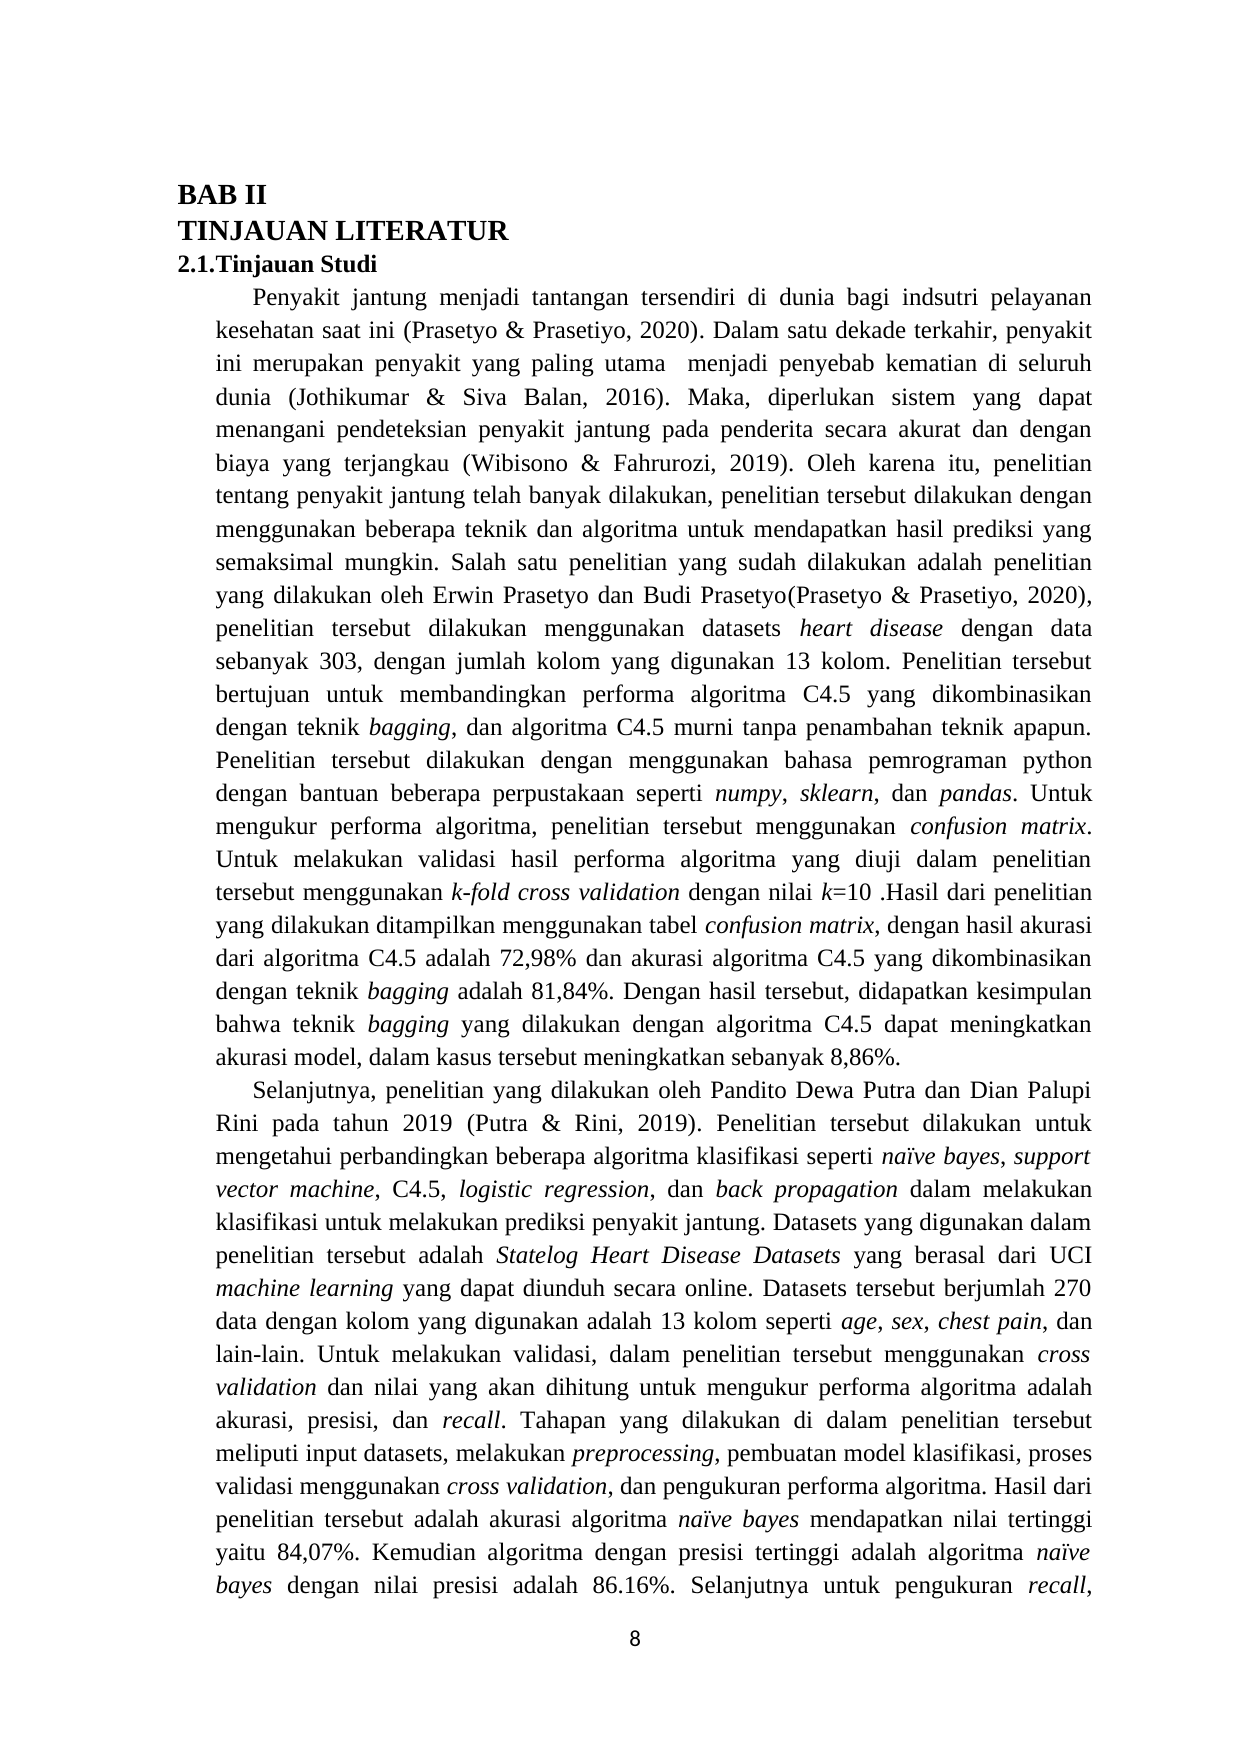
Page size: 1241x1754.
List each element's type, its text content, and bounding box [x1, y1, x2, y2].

subtitle BAB II TINJAUAN LITERATUR [177, 177, 1092, 247]
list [215, 1075, 1092, 1599]
text Tinjauan Studi [177, 249, 1092, 278]
list Penyakit jantung menjadi tantangan tersendiri di dunia bagi indsutri pelayanan kesehatan saat ini (Prasetyo & Prasetiyo, 2020). Dalam satu dekade terkahir, penyakit ini merupakan penyakit yang paling utama menjadi penyebab kematian di seluruh dunia (Jothikumar & Siva Balan, 2016). Maka, diperlukan sistem yang dapat menangani pendeteksian penyakit jantung pada penderita secara akurat dan dengan biaya yang terjangkau (Wibisono & Fahrurozi, 2019). Oleh karena itu, penelitian tentang penyakit jantung telah banyak dilakukan, penelitian tersebut dilakukan dengan menggunakan beberapa teknik dan algoritma untuk mendapatkan hasil prediksi yang semaksimal mungkin. Salah satu penelitian yang sudah dilakukan adalah penelitian yang dilakukan oleh Erwin Prasetyo dan Budi Prasetyo(Prasetyo & Prasetiyo, 2020), penelitian tersebut dilakukan menggunakan datasets heart disease dengan data sebanyak 303, dengan jumlah kolom yang digunakan 13 kolom. Penelitian tersebut bertujuan untuk membandingkan performa algoritma C4.5 yang dikombinasikan dengan teknik bagging, dan algoritma C4.5 murni tanpa penambahan teknik apapun. Penelitian tersebut dilakukan dengan menggunakan bahasa pemrograman python dengan bantuan beberapa perpustakaan seperti numpy, sklearn, dan pandas. Untuk mengukur performa algoritma, penelitian tersebut menggunakan confusion matrix. Untuk melakukan validasi hasil performa algoritma yang diuji dalam penelitian tersebut menggunakan k-fold cross validation dengan nilai k=10 .Hasil dari penelitian yang dilakukan ditampilkan menggunakan tabel confusion matrix, dengan hasil akurasi dari algoritma C4.5 adalah 72,98% dan akurasi algoritma C4.5 yang dikombinasikan dengan teknik bagging adalah 81,84%. Dengan hasil tersebut, didapatkan kesimpulan bahwa teknik bagging yang dilakukan dengan algoritma C4.5 dapat meningkatkan akurasi model, dalam kasus tersebut meningkatkan sebanyak 8,86%. [215, 282, 1092, 1071]
